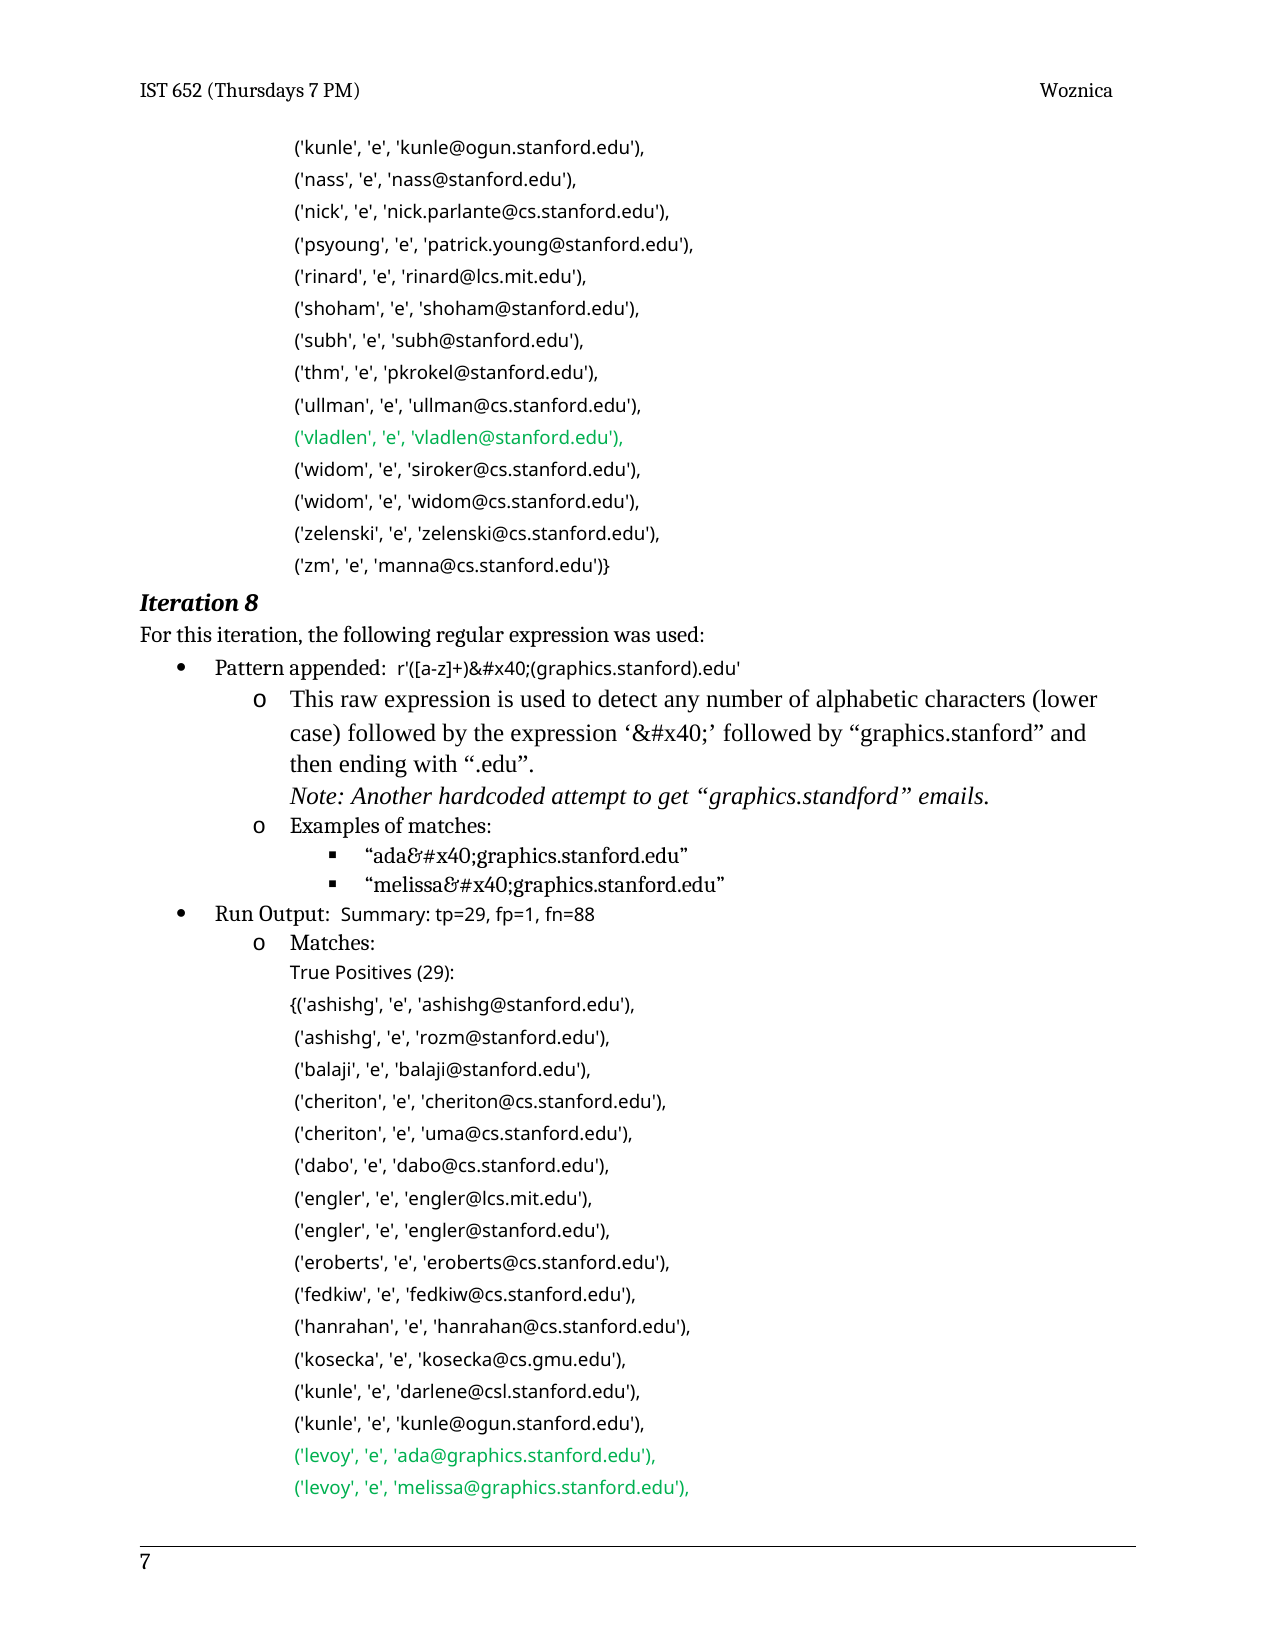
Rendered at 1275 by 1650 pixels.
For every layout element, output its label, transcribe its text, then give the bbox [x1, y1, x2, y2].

text ('cheriton', 'e', 'cheriton@cs.stanford.edu'), [289, 1088, 1136, 1114]
text ('psyoung', 'e', 'patrick.young@stanford.edu'), [289, 231, 1136, 256]
text {('ashishg', 'e', 'ashishg@stanford.edu'), [289, 992, 1136, 1017]
list This raw expression is used to detect any number of alphabetic characters (lower case) followed by the expression ‘&#x40;’ followed by “graphics.stanford” and then ending with “.edu”. Note: Another hardcoded attempt to get “graphics.standford” emails. [252, 684, 1136, 810]
list “ada&#x40;graphics.stanford.edu” [327, 843, 1136, 869]
text ('fedkiw', 'e', 'fedkiw@cs.stanford.edu'), [289, 1281, 1136, 1307]
text ('levoy', 'e', 'melissa@graphics.stanford.edu'), [289, 1474, 1136, 1500]
text ('nass', 'e', 'nass@stanford.edu'), [289, 167, 1136, 192]
text ('kunle', 'e', 'kunle@ogun.stanford.edu'), [289, 1410, 1136, 1436]
text ('engler', 'e', 'engler@stanford.edu'), [289, 1217, 1136, 1243]
subtitle Iteration 8 [139, 589, 1136, 618]
text ('widom', 'e', 'siroker@cs.stanford.edu'), [289, 456, 1136, 482]
text ('levoy', 'e', 'ada@graphics.stanford.edu'), [289, 1442, 1136, 1468]
text ('subh', 'e', 'subh@stanford.edu'), [289, 327, 1136, 353]
text ('vladlen', 'e', 'vladlen@stanford.edu'), [289, 424, 1136, 449]
text ('ashishg', 'e', 'rozm@stanford.edu'), [289, 1024, 1136, 1049]
text ('widom', 'e', 'widom@cs.stanford.edu'), [289, 488, 1136, 514]
text ('rinard', 'e', 'rinard@lcs.mit.edu'), [289, 263, 1136, 289]
text ('ullman', 'e', 'ullman@cs.stanford.edu'), [289, 392, 1136, 417]
list Pattern appended: r'([a-z]+)&#x40;(graphics.stanford).edu' [177, 655, 1136, 682]
text ('engler', 'e', 'engler@lcs.mit.edu'), [289, 1185, 1136, 1210]
list Matches: True Positives (29): [252, 929, 1136, 985]
text ('thm', 'e', 'pkrokel@stanford.edu'), [289, 360, 1136, 385]
text ('dabo', 'e', 'dabo@cs.stanford.edu'), [289, 1153, 1136, 1178]
text ('eroberts', 'e', 'eroberts@cs.stanford.edu'), [289, 1249, 1136, 1275]
list Run Output: Summary: tp=29, fp=1, fn=88 [177, 901, 1136, 927]
text ('kosecka', 'e', 'kosecka@cs.gmu.edu'), [289, 1346, 1136, 1371]
text ('hanrahan', 'e', 'hanrahan@cs.stanford.edu'), [289, 1314, 1136, 1339]
text ('cheriton', 'e', 'uma@cs.stanford.edu'), [289, 1121, 1136, 1146]
text ('nick', 'e', 'nick.parlante@cs.stanford.edu'), [289, 199, 1136, 224]
list Examples of matches: [252, 812, 1136, 840]
text ('zm', 'e', 'manna@cs.stanford.edu')} [289, 553, 1136, 578]
text ('kunle', 'e', 'kunle@ogun.stanford.edu'), [289, 134, 1136, 160]
text ('kunle', 'e', 'darlene@csl.stanford.edu'), [289, 1378, 1136, 1403]
text ('shoham', 'e', 'shoham@stanford.edu'), [289, 295, 1136, 321]
text ('balaji', 'e', 'balaji@stanford.edu'), [289, 1056, 1136, 1082]
text For this iteration, the following regular expression was used: [139, 622, 1136, 648]
list “melissa&#x40;graphics.stanford.edu” [327, 872, 1136, 898]
text ('zelenski', 'e', 'zelenski@cs.stanford.edu'), [289, 521, 1136, 546]
